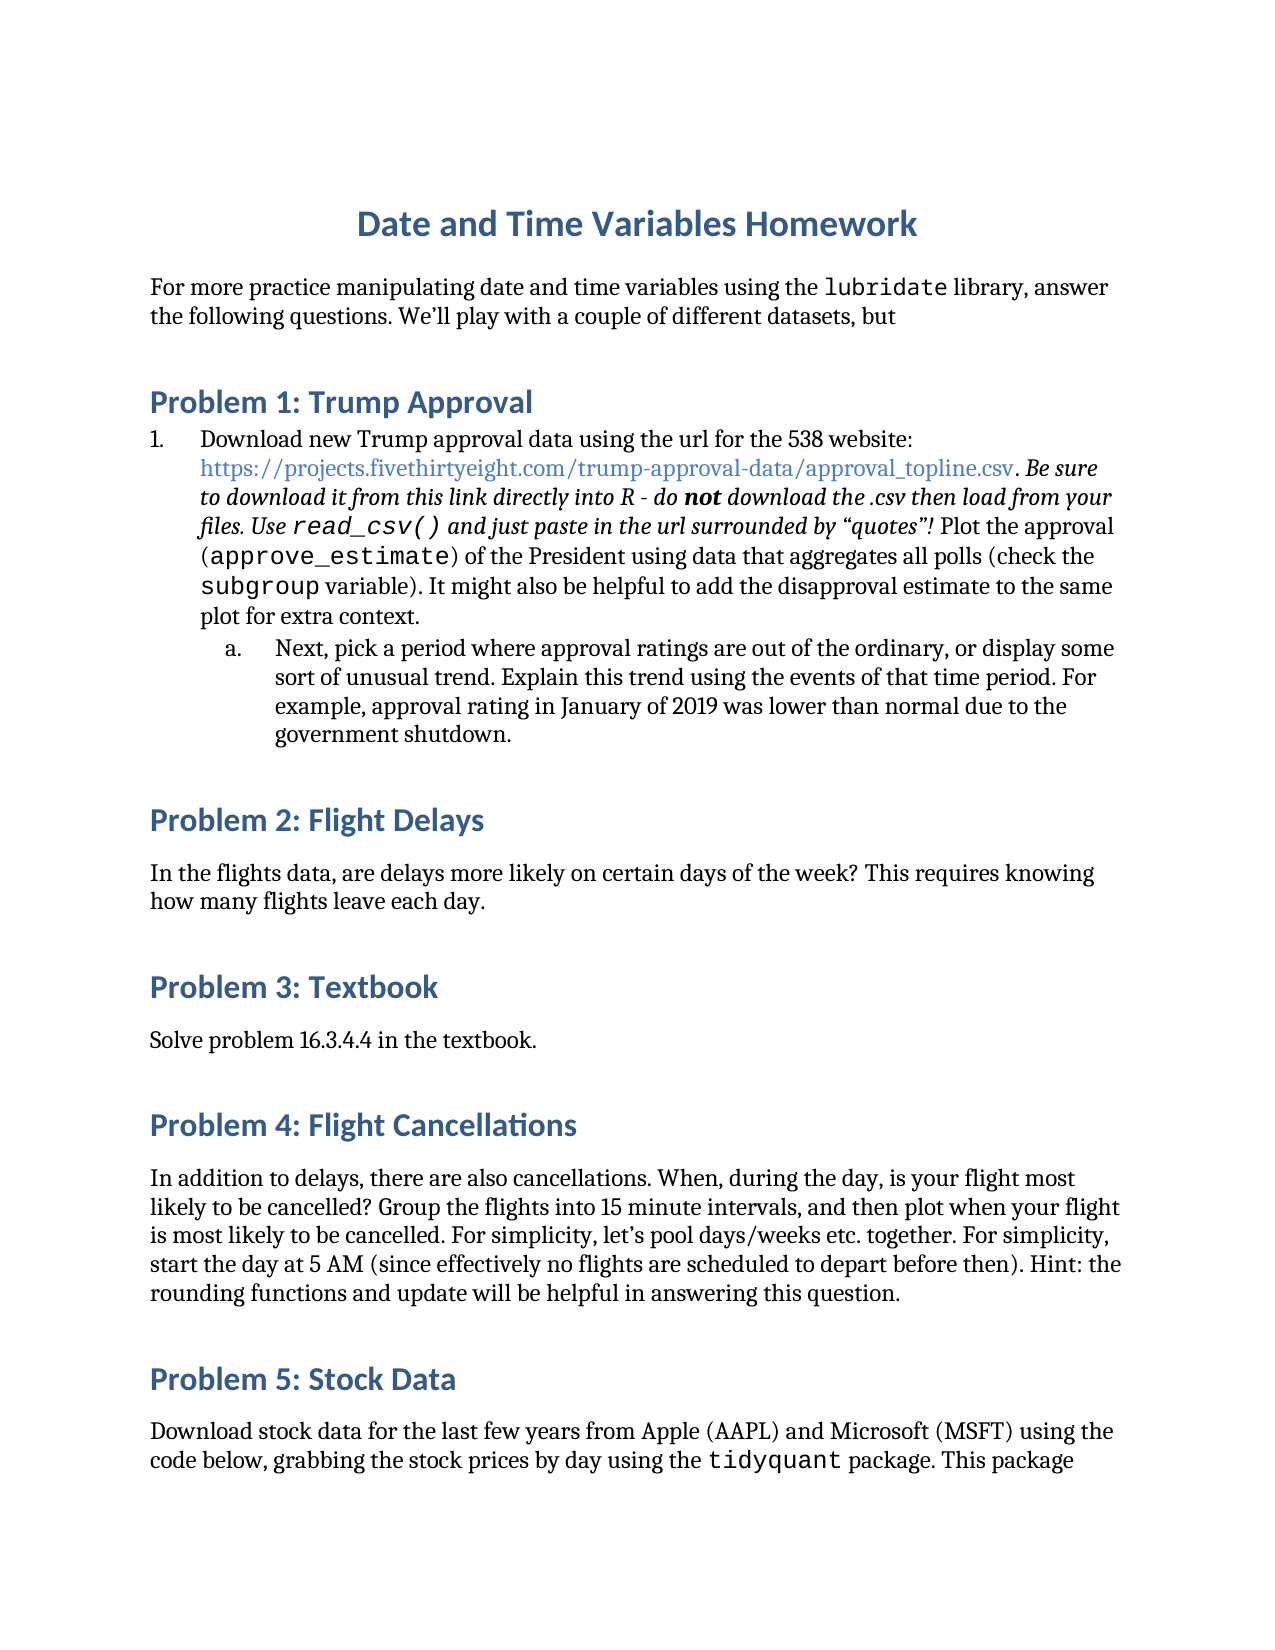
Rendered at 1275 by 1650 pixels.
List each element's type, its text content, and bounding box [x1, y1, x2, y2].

list Download new Trump approval data using the url for the 538 website: https://projects.fivethirtyeight.com/trump-approval-data/approval_topline.csv. Be sure to download it from this link directly into R - do not download the .csv then load from your files. Use read_csv() and just paste in the url surrounded by “quotes”! Plot the approval (approve_estimate) of the President using data that aggregates all polls (check the subgroup variable). It might also be helpful to add the disapproval estimate to the same plot for extra context. [150, 425, 1125, 630]
text For more practice manipulating date and time variables using the lubridate library, answer the following questions. We’ll play with a couple of different datasets, but [150, 271, 1125, 331]
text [150, 1417, 1125, 1476]
text Solve problem 16.3.4.4 in the textbook. [150, 1026, 1125, 1054]
subtitle Problem 3: Textbook [150, 966, 1125, 1007]
subtitle Problem 2: Flight Delays [150, 799, 1125, 840]
list Next, pick a period where approval ratings are out of the ordinary, or display some sort of unusual trend. Explain this trend using the events of that time period. For example, approval rating in January of 2019 was lower than normal due to the government shutdown. [225, 634, 1125, 749]
text In the flights data, are delays more likely on certain days of the week? This requires knowing how many flights leave each day. [150, 858, 1125, 916]
title Date and Time Variables Homework [150, 200, 1125, 246]
text In addition to delays, there are also cancellations. When, during the day, is your flight most likely to be cancelled? Group the flights into 15 minute intervals, and then plot when your flight is most likely to be cancelled. For simplicity, let’s pool days/weeks etc. together. For simplicity, start the day at 5 AM (since effectively no flights are scheduled to depart before then). Hint: the rounding functions and update will be helpful in answering this question. [150, 1164, 1125, 1307]
subtitle Problem 1: Trump Approval [150, 381, 1125, 422]
subtitle Problem 5: Stock Data [150, 1357, 1125, 1398]
subtitle Problem 4: Flight Cancellations [150, 1104, 1125, 1145]
